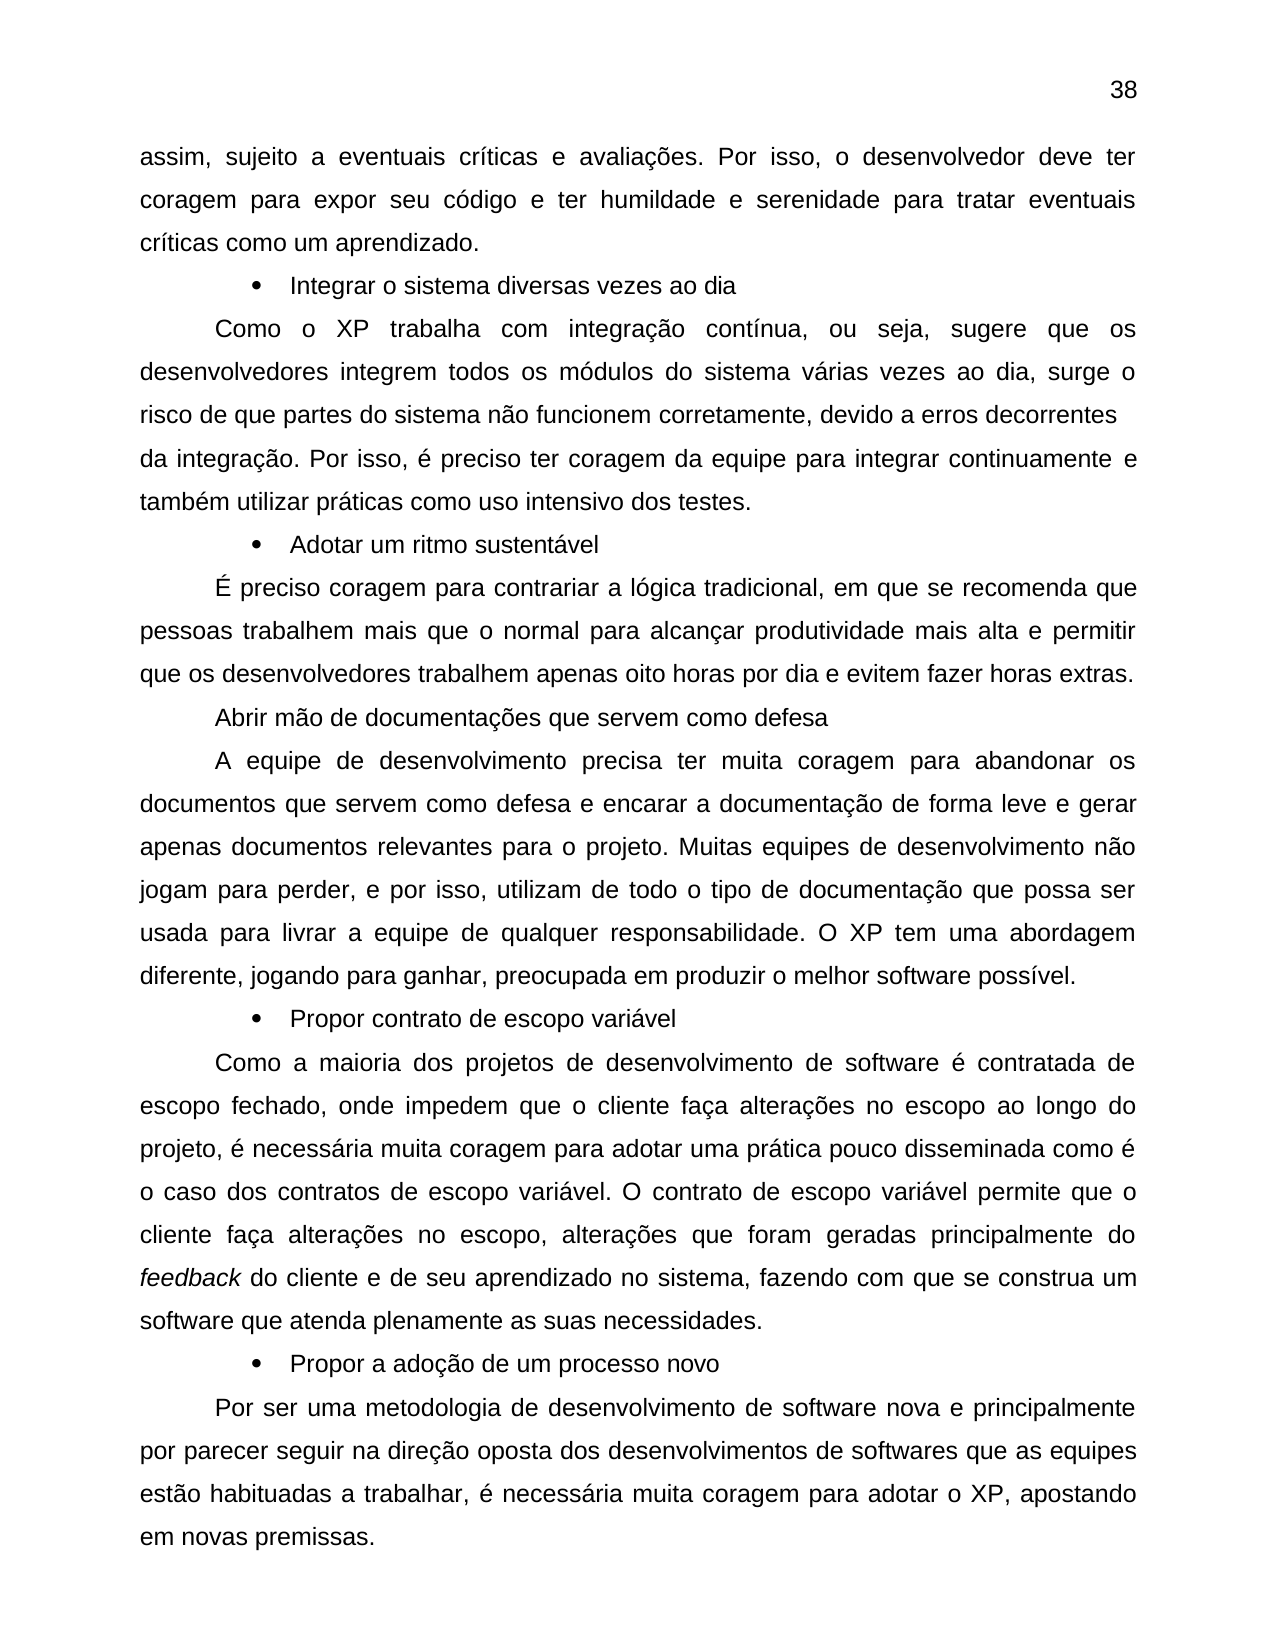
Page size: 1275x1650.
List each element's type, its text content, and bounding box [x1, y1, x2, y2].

text A equipe de desenvolvimento precisa ter muita coragem para abandonar os documentos que servem como defesa e encarar a documentação de forma leve e gerar apenas documentos relevantes para o projeto. Muitas equipes de desenvolvimento não jogam para perder, e por isso, utilizam de todo o tipo de documentação que possa ser usada para livrar a equipe de qualquer responsabilidade. O XP tem uma abordagem diferente, jogando para ganhar, preocupada em produzir o melhor software possível. [139, 746, 1137, 990]
text Por ser uma metodologia de desenvolvimento de software nova e principalmente por parecer seguir na direção oposta dos desenvolvimentos de softwares que as equipes estão habituadas a trabalhar, é necessária muita coragem para adotar o XP, apostando em novas premissas. [139, 1393, 1137, 1551]
list Adotar um ritmo sustentável [252, 530, 1137, 559]
text Como a maioria dos projetos de desenvolvimento de software é contratada de escopo fechado, onde impedem que o cliente faça alterações no escopo ao longo do projeto, é necessária muita coragem para adotar uma prática pouco disseminada como é o caso dos contratos de escopo variável. O contrato de escopo variável permite que o cliente faça alterações no escopo, alterações que foram geradas principalmente do feedback do cliente e de seu aprendizado no sistema, fazendo com que se construa um software que atenda plenamente as suas necessidades. [139, 1048, 1137, 1335]
text Abrir mão de documentações que servem como defesa [139, 702, 1137, 731]
text da integração. Por isso, é preciso ter coragem da equipe para integrar continuamente e também utilizar práticas como uso intensivo dos testes. [139, 444, 1137, 516]
list Propor contrato de escopo variável [252, 1004, 1137, 1033]
list Integrar o sistema diversas vezes ao dia [252, 271, 1137, 300]
text Como o XP trabalha com integração contínua, ou seja, sugere que os desenvolvedores integrem todos os módulos do sistema várias vezes ao dia, surge o risco de que partes do sistema não funcionem corretamente, devido a erros decorrentes [139, 314, 1137, 429]
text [139, 142, 1137, 257]
text É preciso coragem para contrariar a lógica tradicional, em que se recomenda que pessoas trabalhem mais que o normal para alcançar produtividade mais alta e permitir que os desenvolvedores trabalhem apenas oito horas por dia e evitem fazer horas extras. [139, 573, 1137, 688]
list Propor a adoção de um processo novo [252, 1349, 1137, 1378]
